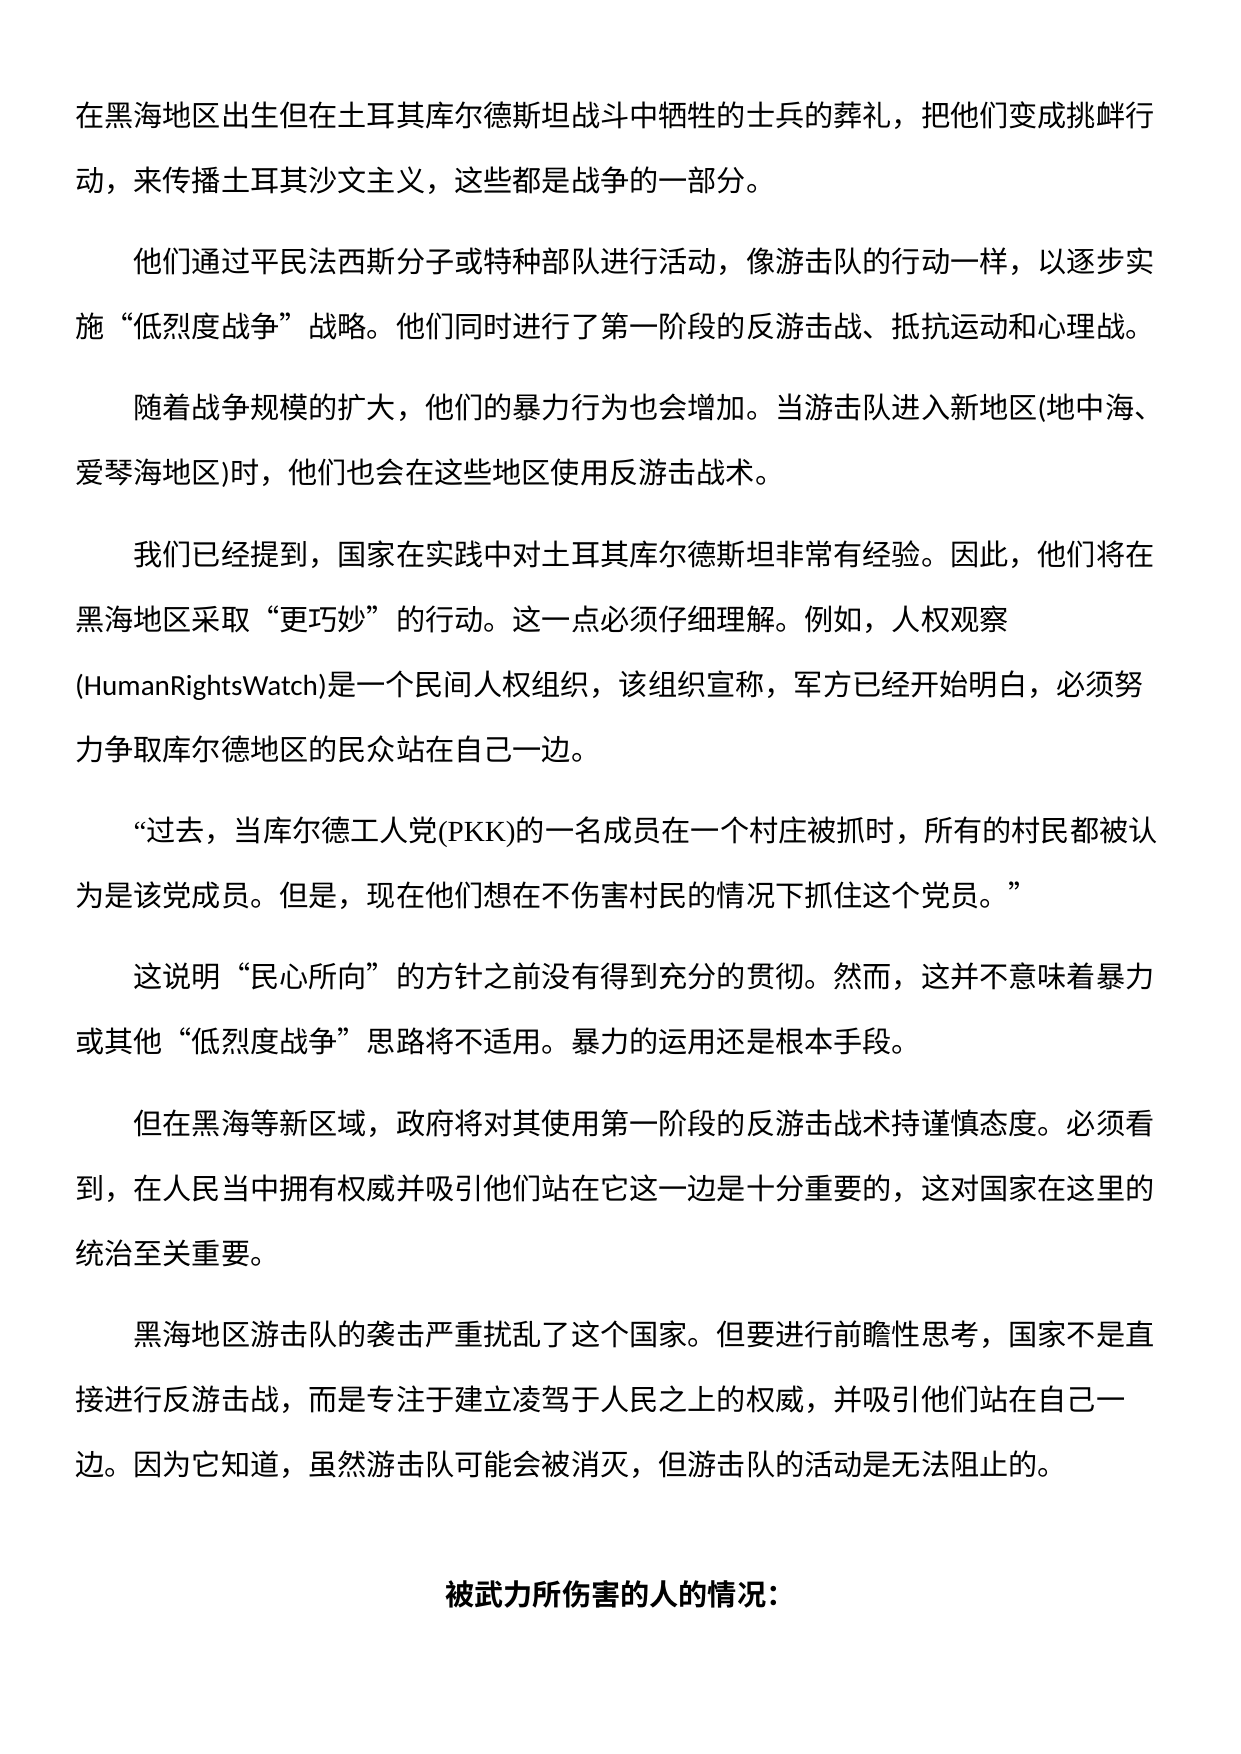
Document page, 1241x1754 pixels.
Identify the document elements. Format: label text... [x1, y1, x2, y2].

text “过去，当库尔德工人党(PKK)的一名成员在一个村庄被抓时，所有的村民都被认为是该党成员。但是，现在他们想在不伤害村民的情况下抓住这个党员。” [75, 796, 1165, 926]
text 但在黑海等新区域，政府将对其使用第一阶段的反游击战术持谨慎态度。必须看到，在人民当中拥有权威并吸引他们站在它这一边是十分重要的，这对国家在这里的统治至关重要。 [75, 1089, 1165, 1284]
text 他们通过平民法西斯分子或特种部队进行活动，像游击队的行动一样，以逐步实施“低烈度战争”战略。他们同时进行了第一阶段的反游击战、抵抗运动和心理战。 [75, 227, 1165, 357]
text 黑海地区游击队的袭击严重扰乱了这个国家。但要进行前瞻性思考，国家不是直接进行反游击战，而是专注于建立凌驾于人民之上的权威，并吸引他们站在自己一边。因为它知道，虽然游击队可能会被消灭，但游击队的活动是无法阻止的。 [75, 1300, 1165, 1495]
text 随着战争规模的扩大，他们的暴力行为也会增加。当游击队进入新地区(地中海、爱琴海地区)时，他们也会在这些地区使用反游击战术。 [75, 373, 1165, 503]
text 这说明“民心所向”的方针之前没有得到充分的贯彻。然而，这并不意味着暴力或其他“低烈度战争”思路将不适用。暴力的运用还是根本手段。 [75, 942, 1165, 1072]
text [75, 81, 1165, 211]
text 我们已经提到，国家在实践中对土耳其库尔德斯坦非常有经验。因此，他们将在黑海地区采取“更巧妙”的行动。这一点必须仔细理解。例如，人权观察(HumanRightsWatch)是一个民间人权组织，该组织宣称，军方已经开始明白，必须努力争取库尔德地区的民众站在自己一边。 [75, 520, 1165, 780]
text 被武力所伤害的人的情况： [75, 1560, 1165, 1625]
